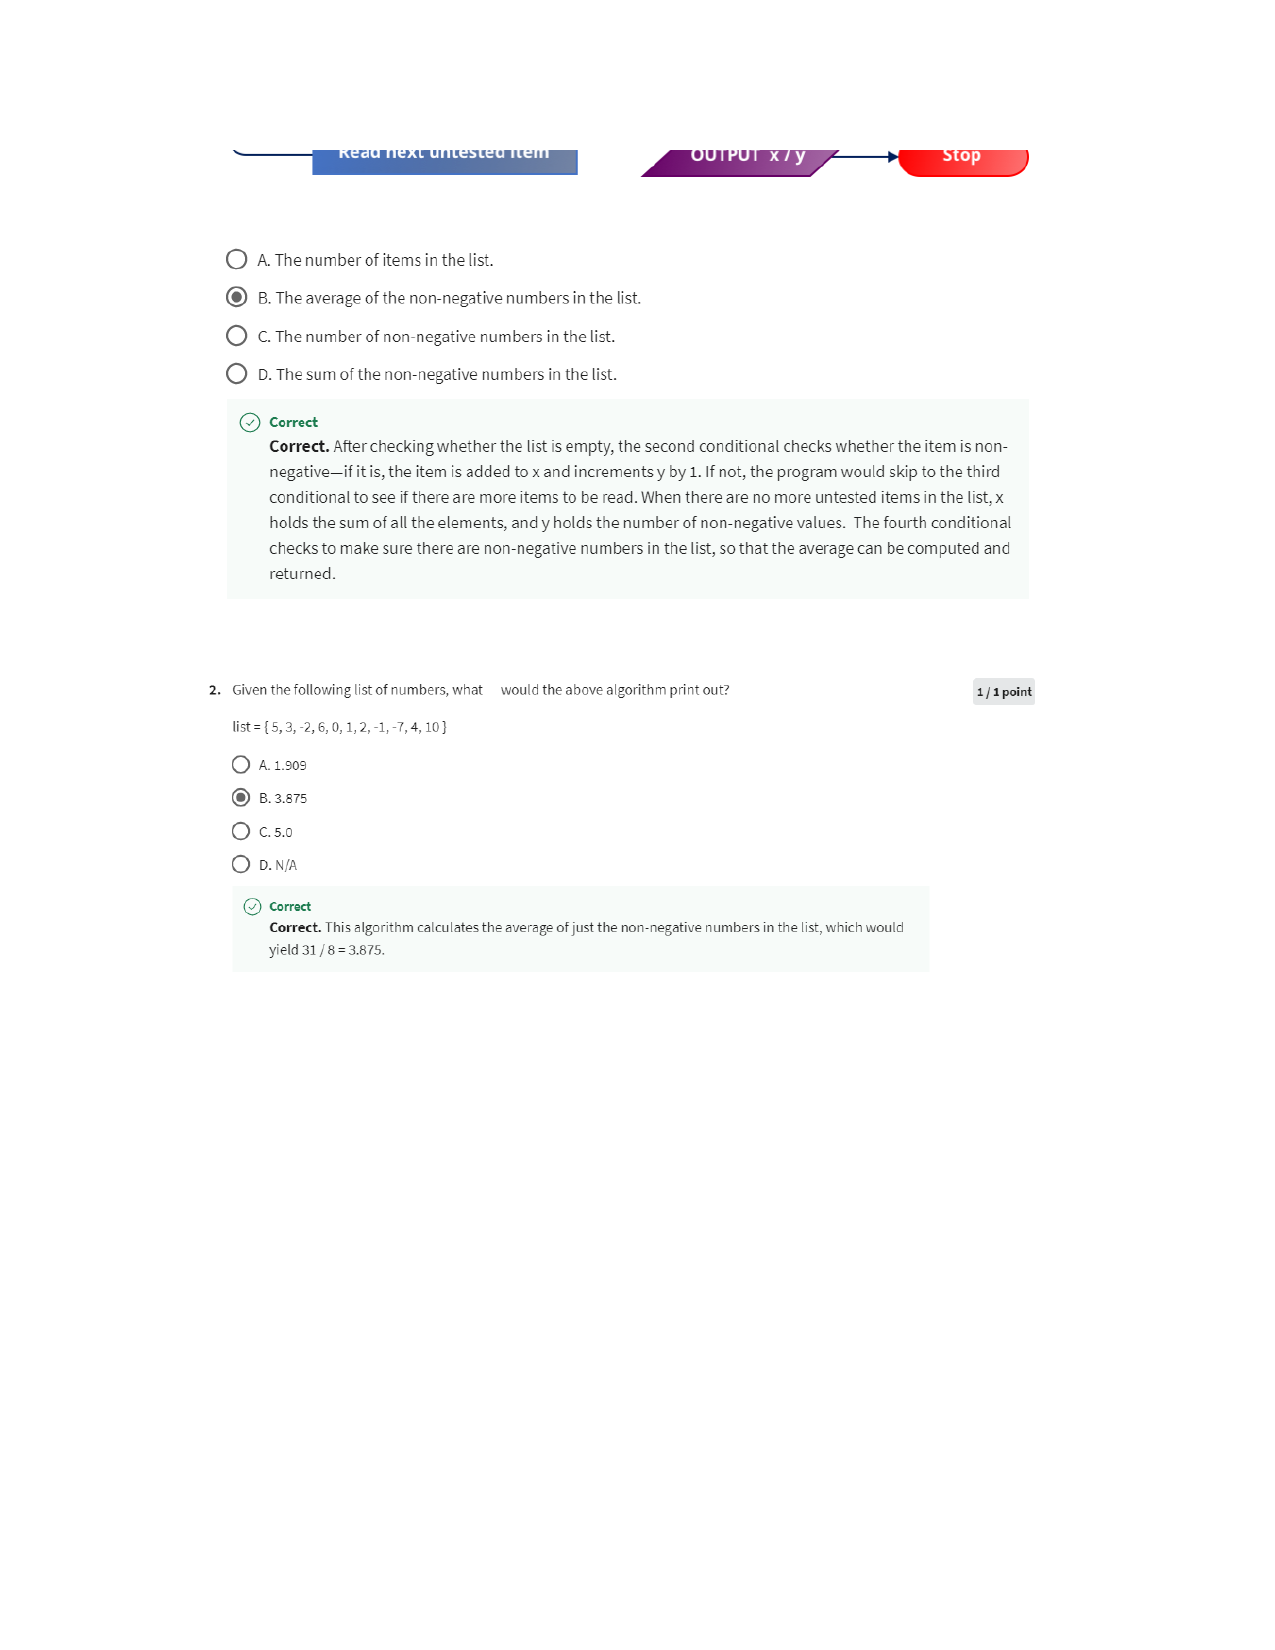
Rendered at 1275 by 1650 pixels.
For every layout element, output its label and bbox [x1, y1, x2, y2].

picture [150, 654, 1125, 987]
picture [150, 150, 1125, 629]
